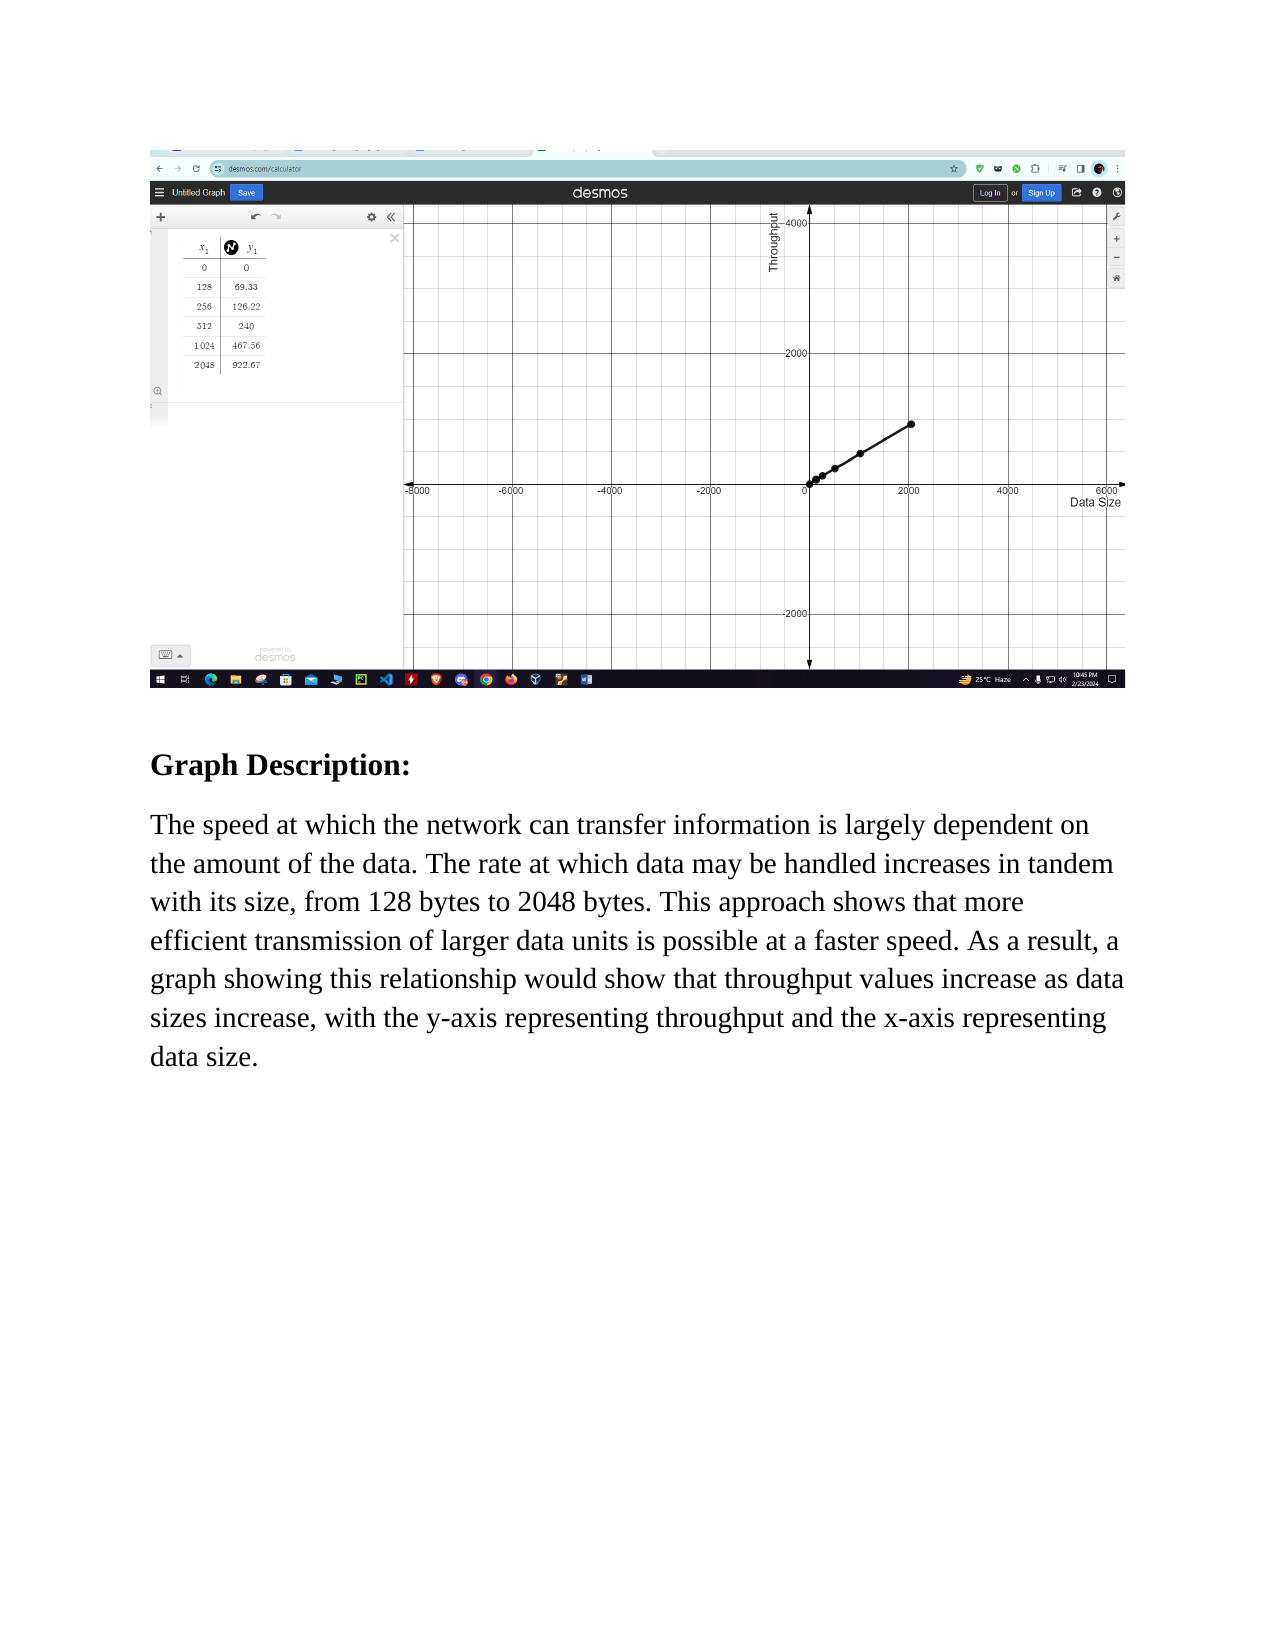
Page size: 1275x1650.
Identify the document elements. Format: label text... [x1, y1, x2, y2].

picture [150, 150, 1125, 688]
text Graph Description: [150, 747, 1125, 782]
text The speed at which the network can transfer information is largely dependent on the amount of the data. The rate at which data may be handled increases in tandem with its size, from 128 bytes to 2048 bytes. This approach shows that more efficient transmission of larger data units is possible at a faster speed. As a result, a graph showing this relationship would show that throughput values increase as data sizes increase, with the y-axis representing throughput and the x-axis representing data size. [150, 807, 1125, 1072]
